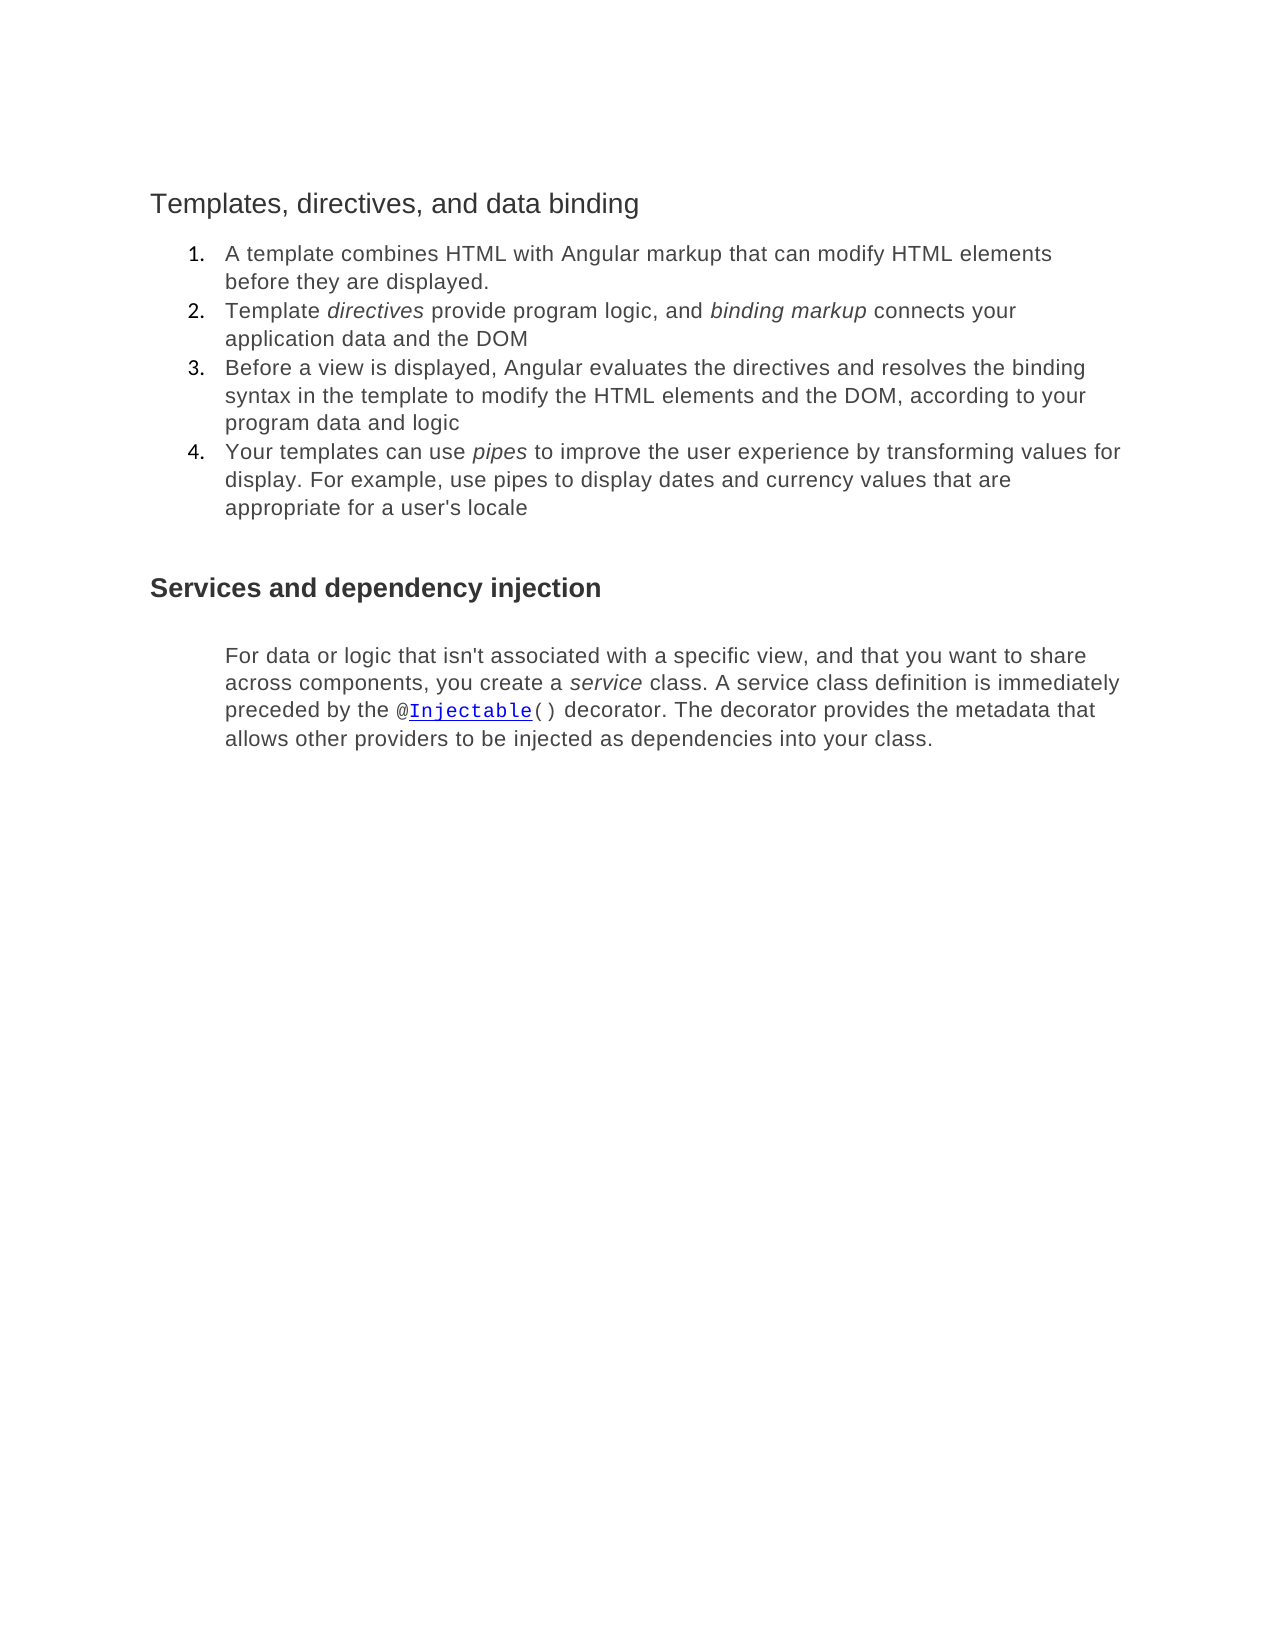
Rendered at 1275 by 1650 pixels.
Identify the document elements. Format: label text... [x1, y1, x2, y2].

list A template combines HTML with Angular markup that can modify HTML elements before they are displayed. [187, 239, 1125, 294]
list For data or logic that isn't associated with a specific view, and that you want to share across components, you create a service class. A service class definition is immediately preceded by the @Injectable() decorator. The decorator provides the metadata that allows other providers to be injected as dependencies into your class. [225, 643, 1125, 751]
list Your templates can use pipes to improve the user experience by transforming values for display. For example, use pipes to display dates and currency values that are appropriate for a user's locale [187, 437, 1125, 520]
list Template directives provide program logic, and binding markup connects your application data and the DOM [187, 296, 1125, 351]
list Before a view is displayed, Angular evaluates the directives and resolves the binding syntax in the template to modify the HTML elements and the DOM, according to your program data and logic [187, 353, 1125, 435]
text Templates, directives, and data binding [150, 187, 1125, 220]
subtitle Services and dependency injection [150, 572, 1125, 603]
